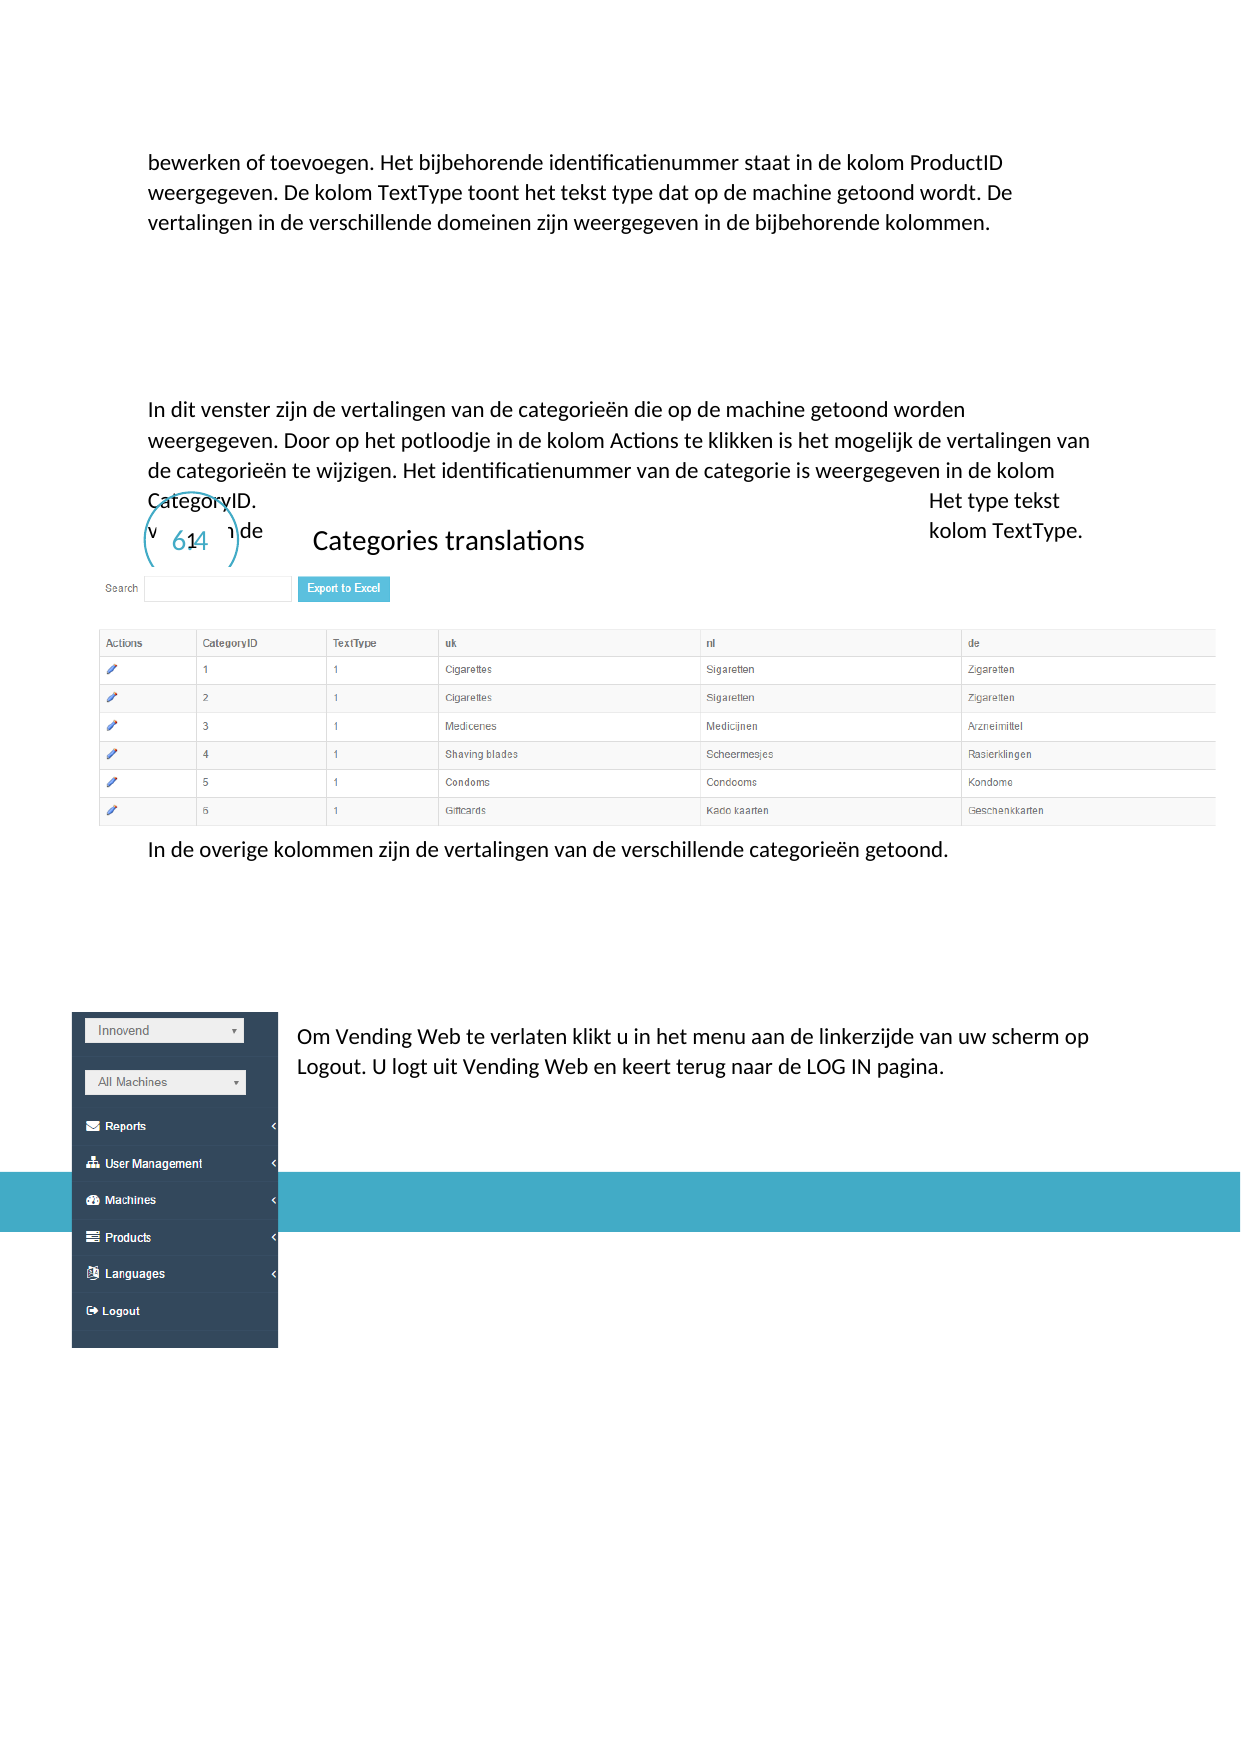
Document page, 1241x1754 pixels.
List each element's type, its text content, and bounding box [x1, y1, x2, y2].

text In dit venster zijn de vertalingen van de categorieën die op de machine getoond worden weergegeven. Door op het potloodje in de kolom Actions te klikken is het mogelijk de vertalingen van de categorieën te wijzigen. Het identificatienummer van de categorie is weergegeven in de kolom CategoryID. Het type tekst vindt u in de kolom TextType. In de overige kolommen zijn de vertalingen van de verschillende categorieën getoond. [148, 396, 1093, 567]
picture [71, 1012, 279, 1348]
text Om Vending Web te verlaten klikt u in het menu aan de linkerzijde van uw scherm op Logout. U logt uit Vending Web en keert terug naar de LOG IN pagina. [279, 1022, 1093, 1080]
picture [90, 567, 1216, 835]
text In dit venster zijn de vertalingen van de categorieën die op de machine getoond worden weergegeven. Door op het potloodje in de kolom Actions te klikken is het mogelijk de vertalingen van de categorieën te wijzigen. Het identificatienummer van de categorie is weergegeven in de kolom CategoryID. Het type tekst vindt u in de kolom TextType. In de overige kolommen zijn de vertalingen van de verschillende categorieën getoond. [148, 835, 1093, 863]
